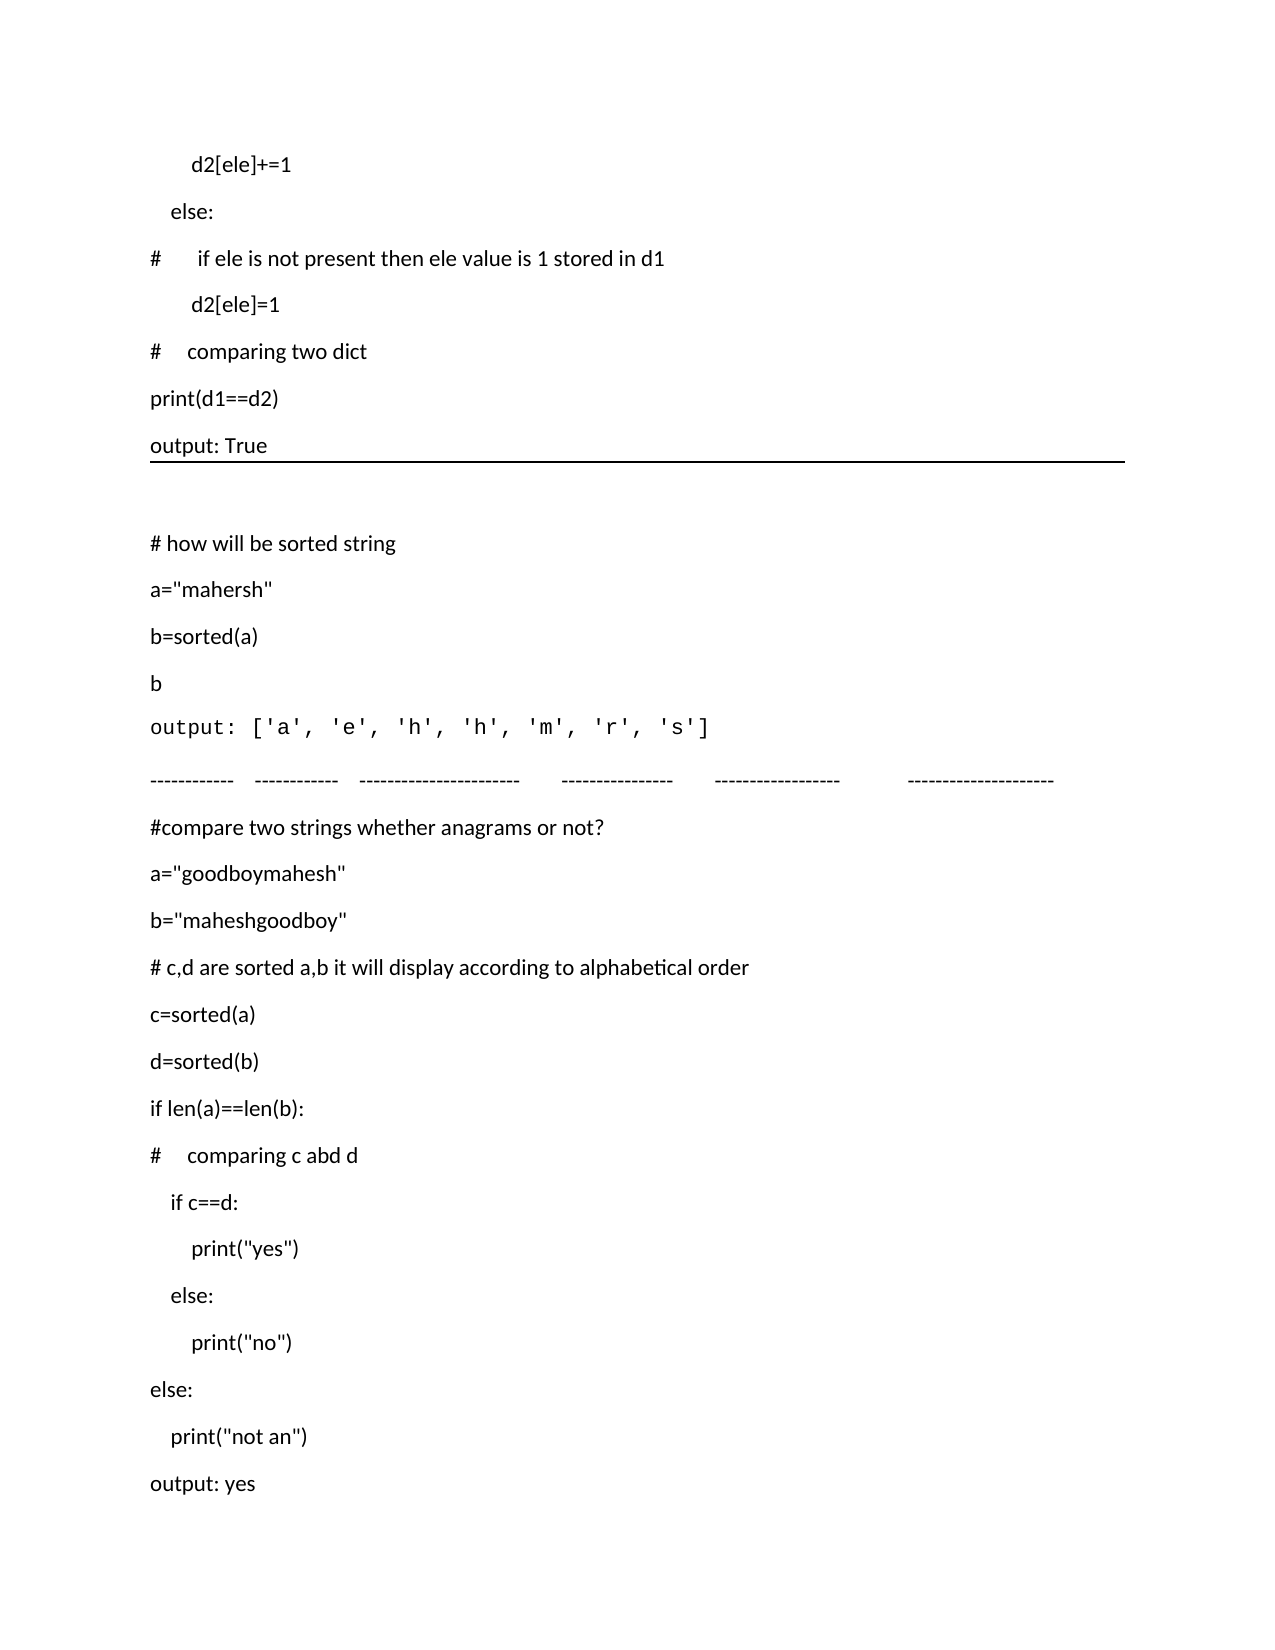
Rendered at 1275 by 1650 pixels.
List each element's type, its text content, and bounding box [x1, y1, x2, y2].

text if len(a)==len(b): [150, 1094, 1125, 1122]
text output: yes [150, 1469, 1125, 1497]
text d2[ele]+=1 [150, 150, 1125, 178]
text else: [150, 1375, 1125, 1403]
text else: [150, 197, 1125, 225]
text c=sorted(a) [150, 1000, 1125, 1028]
text # c,d are sorted a,b it will display according to alphabetical order [150, 953, 1125, 981]
text # comparing two dict [150, 337, 1125, 366]
text #compare two strings whether anagrams or not? [150, 813, 1125, 841]
text d2[ele]=1 [150, 291, 1125, 319]
text output: ['a', 'e', 'h', 'h', 'm', 'r', 's'] [150, 716, 1125, 741]
text print("yes") [150, 1234, 1125, 1262]
text if c==d: [150, 1188, 1125, 1216]
text print(d1==d2) [150, 384, 1125, 412]
text # comparing c abd d [150, 1141, 1125, 1169]
text # how will be sorted string [150, 529, 1125, 557]
text a="mahersh" [150, 576, 1125, 603]
text print("no") [150, 1328, 1125, 1356]
text else: [150, 1281, 1125, 1309]
text d=sorted(b) [150, 1047, 1125, 1075]
text b [150, 669, 1125, 697]
text b="maheshgoodboy" [150, 906, 1125, 934]
text output: True [150, 431, 1125, 461]
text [150, 244, 1125, 272]
text b=sorted(a) [150, 622, 1125, 650]
text ------------ ------------ ----------------------- ---------------- ------------------ --------------------- [150, 766, 1125, 794]
text print("not an") [150, 1422, 1125, 1450]
text a="goodboymahesh" [150, 859, 1125, 887]
